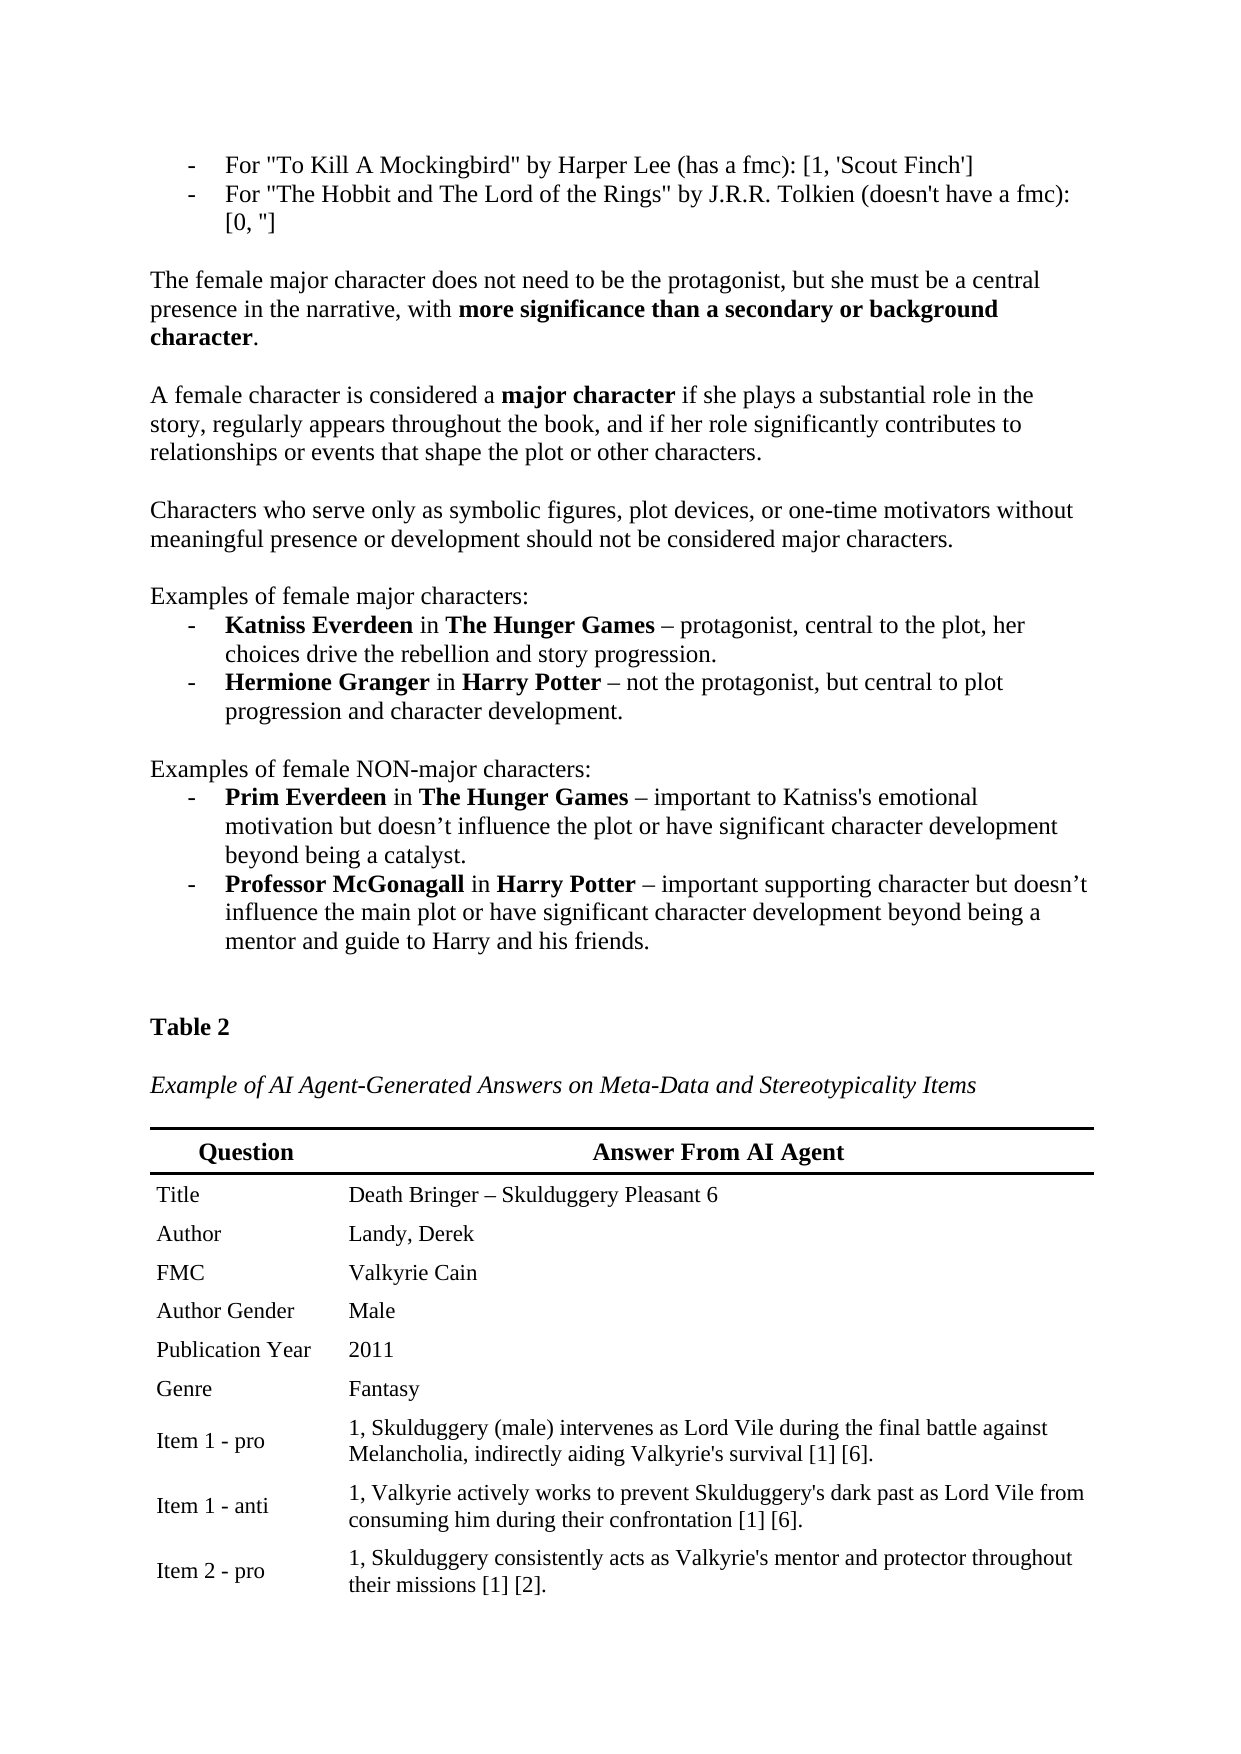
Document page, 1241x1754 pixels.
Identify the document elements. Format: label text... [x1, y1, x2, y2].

list For "The Hobbit and The Lord of the Rings" by J.R.R. Tolkien (doesn't have a fmc): [0, ''] [187, 179, 1090, 236]
table_header Answer From AI Agent [342, 1130, 1094, 1172]
table_cell Genre [150, 1369, 342, 1408]
table_cell 1, Valkyrie actively works to prevent Skulduggery's dark past as Lord Vile from consuming him during their confrontation [1] [6]. [342, 1473, 1094, 1538]
text Table 2 [150, 1012, 1090, 1041]
table_cell Author [150, 1214, 342, 1252]
text Examples of female NON-major characters: [150, 754, 1090, 782]
table_cell FMC [150, 1253, 342, 1291]
table_cell Item 1 - anti [150, 1473, 342, 1538]
text A female character is considered a major character if she plays a substantial role in the story, regularly appears throughout the book, and if her role significantly contributes to relationships or events that shape the plot or other characters. [150, 380, 1090, 466]
table_cell 1, Skulduggery (male) intervenes as Lord Vile during the final battle against Melancholia, indirectly aiding Valkyrie's survival [1] [6]. [342, 1408, 1094, 1473]
text The female major character does not need to be the protagonist, but she must be a central presence in the narrative, with more significance than a secondary or background character. [150, 265, 1090, 351]
table_cell Death Bringer – Skulduggery Pleasant 6 [342, 1175, 1094, 1213]
text Example of AI Agent-Generated Answers on Meta-Data and Stereotypicality Items [150, 1070, 1090, 1098]
table_cell 1, Skulduggery consistently acts as Valkyrie's mentor and protector throughout their missions [1] [2]. [342, 1538, 1094, 1603]
table_cell Item 1 - pro [150, 1408, 342, 1473]
list Professor McGonagall in Harry Potter – important supporting character but doesn’t influence the main plot or have significant character development beyond being a mentor and guide to Harry and his friends. [187, 869, 1090, 955]
table_cell Publication Year [150, 1330, 342, 1369]
table_cell Landy, Derek [342, 1214, 1094, 1252]
list For "To Kill A Mockingbird" by Harper Lee (has a fmc): [1, 'Scout Finch'] [187, 150, 1090, 179]
table_header Question [150, 1130, 342, 1172]
table_cell Title [150, 1175, 342, 1213]
table_cell 2011 [342, 1330, 1094, 1369]
list Prim Everdeen in The Hunger Games – important to Katniss's emotional motivation but doesn’t influence the plot or have significant character development beyond being a catalyst. [187, 782, 1090, 869]
text Characters who serve only as symbolic figures, plot devices, or one-time motivators without meaningful presence or development should not be considered major characters. [150, 495, 1090, 552]
table_cell Author Gender [150, 1291, 342, 1330]
text Examples of female major characters: [150, 581, 1090, 610]
list Hermione Granger in Harry Potter – not the protagonist, but central to plot progression and character development. [187, 667, 1090, 725]
table_cell Male [342, 1291, 1094, 1330]
table_cell Valkyrie Cain [342, 1253, 1094, 1291]
table_cell Item 2 - pro [150, 1538, 342, 1603]
table_cell Fantasy [342, 1369, 1094, 1408]
list Katniss Everdeen in The Hunger Games – protagonist, central to the plot, her choices drive the rebellion and story progression. [187, 610, 1090, 667]
